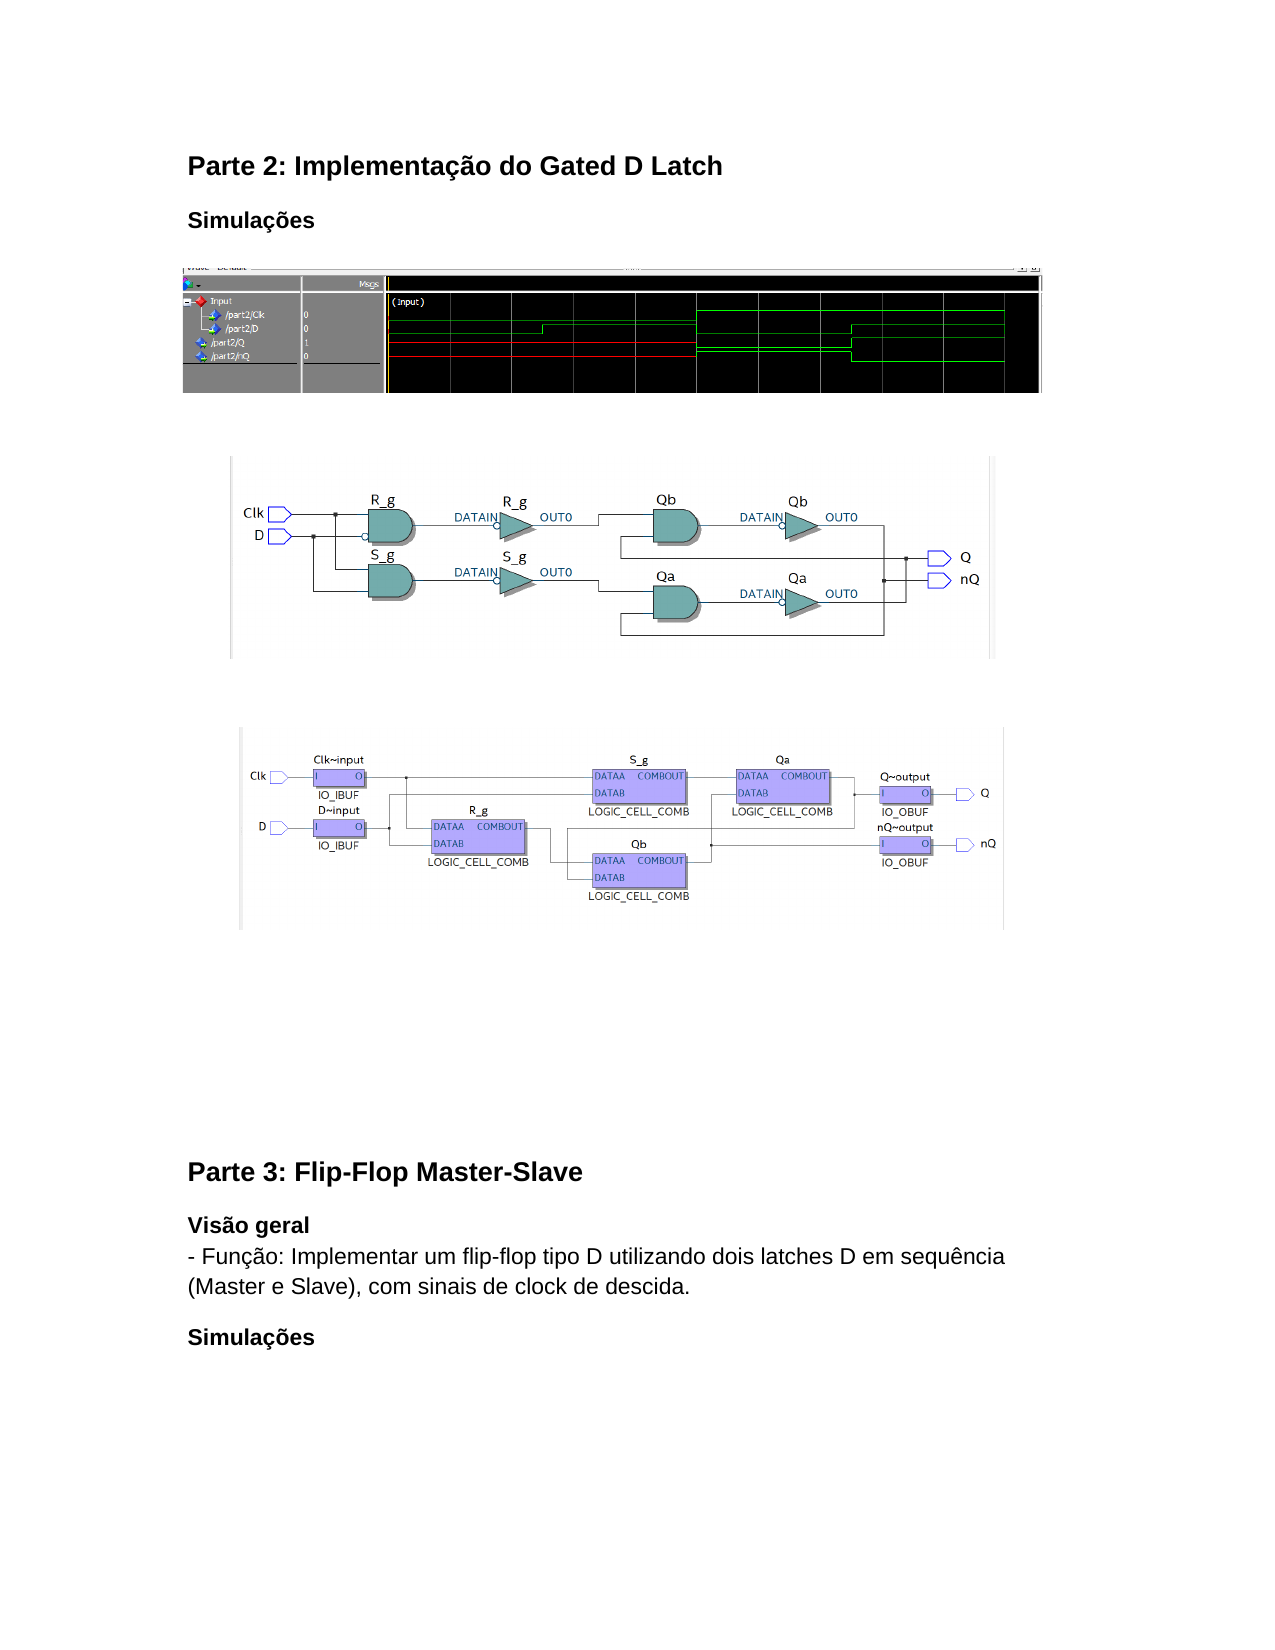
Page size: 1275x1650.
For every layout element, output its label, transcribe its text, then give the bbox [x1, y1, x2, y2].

subtitle Parte 3: Flip-Flop Master-Slave [187, 1156, 1087, 1187]
subtitle Parte 2: Implementação do Gated D Latch [187, 150, 1087, 181]
picture [239, 727, 1005, 930]
subtitle Visão geral [187, 1212, 1087, 1239]
subtitle Simulações [187, 1324, 1087, 1350]
text - Função: Implementar um flip-flop tipo D utilizando dois latches D em sequência (Master e Slave), com sinais de clock de descida. [187, 1243, 1087, 1299]
picture [227, 456, 996, 659]
picture [182, 268, 1043, 393]
subtitle Simulações [187, 207, 1087, 233]
